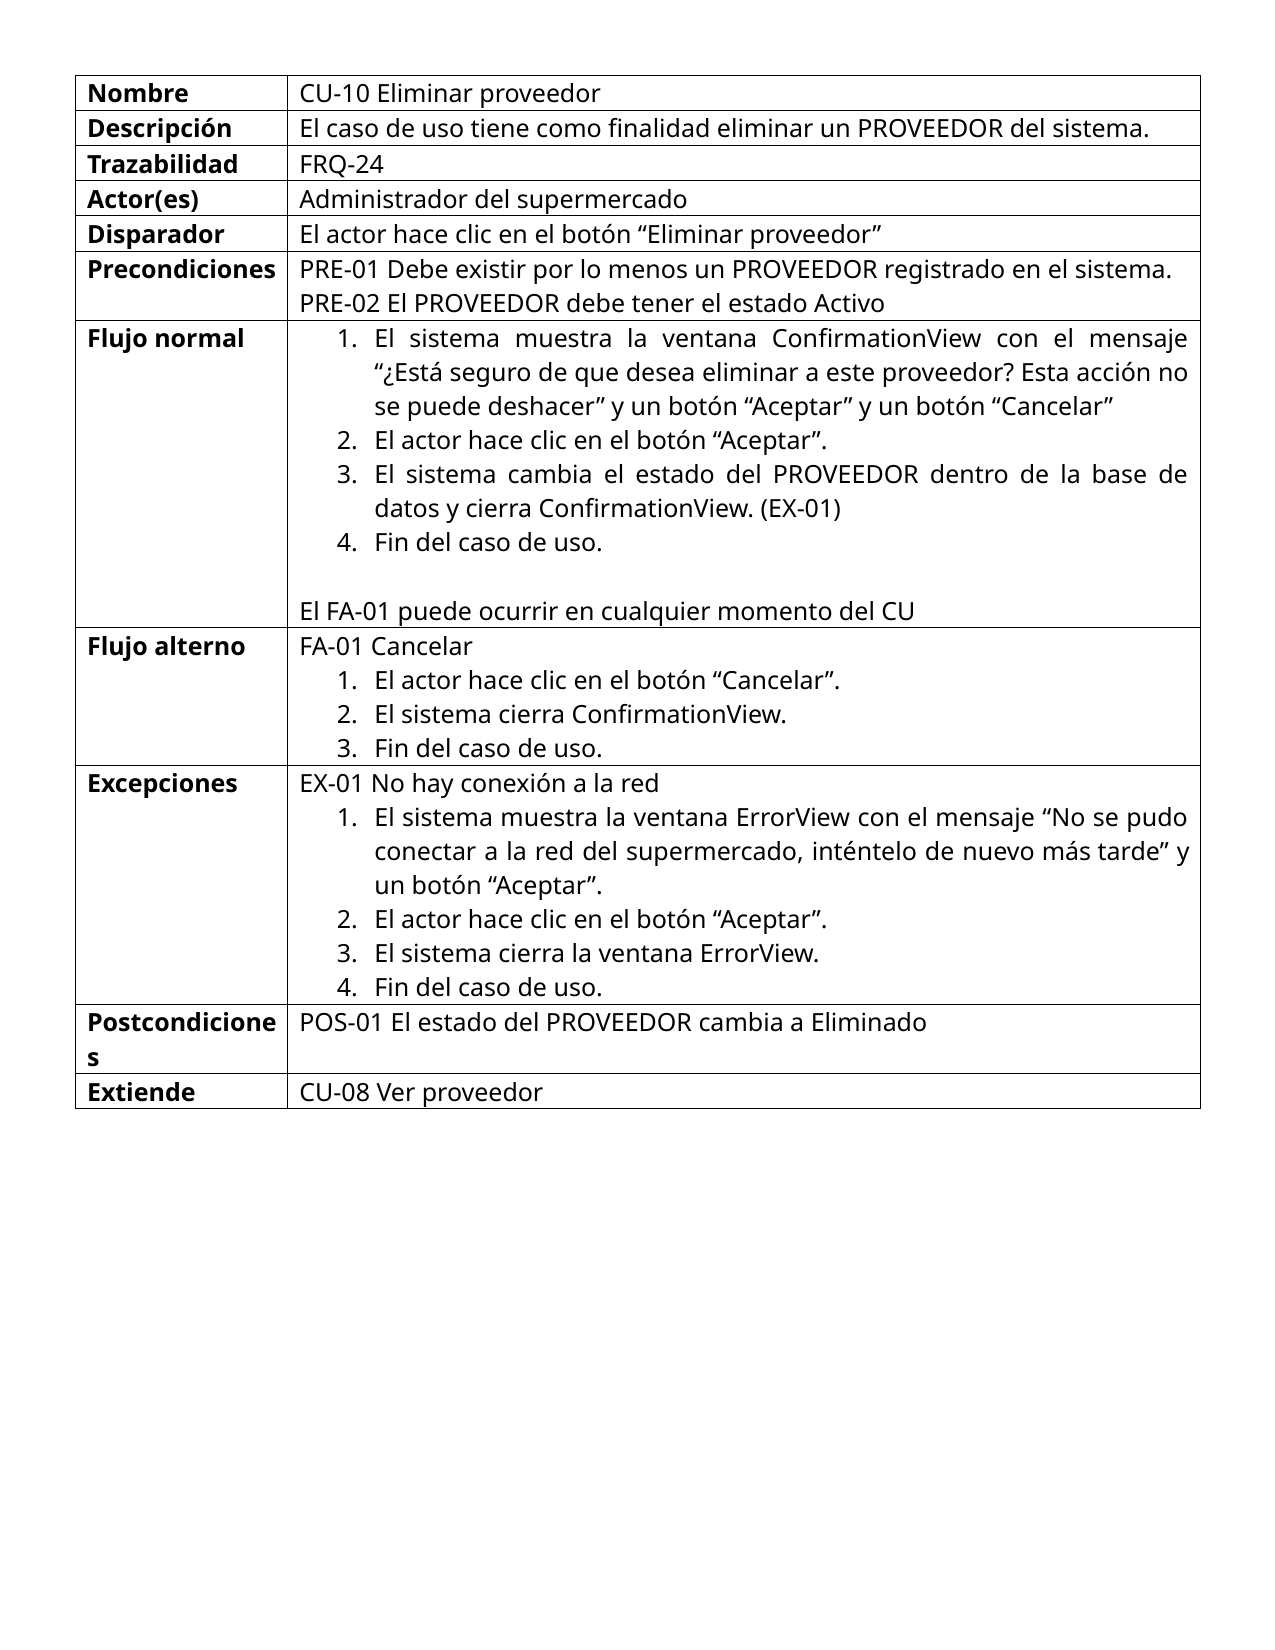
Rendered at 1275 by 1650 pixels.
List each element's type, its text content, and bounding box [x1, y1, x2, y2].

table_header Nombre [76, 76, 287, 110]
table_cell EX-01 No hay conexión a la red El sistema muestra la ventana ErrorView con el mensaje “No se pudo conectar a la red del supermercado, inténtelo de nuevo más tarde” y un botón “Aceptar”. El actor hace clic en el botón “Aceptar”. El sistema cierra la ventana ErrorView. Fin del caso de uso. [288, 766, 1200, 1004]
table_cell Trazabilidad [76, 146, 287, 180]
table_cell FA-01 Cancelar El actor hace clic en el botón “Cancelar”. El sistema cierra ConfirmationView. Fin del caso de uso. [288, 628, 1200, 764]
table_cell Administrador del supermercado [288, 181, 1200, 215]
table_cell Precondiciones [76, 252, 287, 320]
table_cell FRQ-24 [288, 146, 1200, 180]
table_cell El actor hace clic en el botón “Eliminar proveedor” [288, 216, 1200, 251]
table_cell CU-08 Ver proveedor [288, 1074, 1200, 1108]
table_cell POS-01 El estado del PROVEEDOR cambia a Eliminado [288, 1005, 1200, 1073]
table_cell Descripción [76, 111, 287, 145]
table_cell Flujo alterno [76, 628, 287, 764]
table_cell PRE-01 Debe existir por lo menos un PROVEEDOR registrado en el sistema. PRE-02 El PROVEEDOR debe tener el estado Activo [288, 252, 1200, 320]
table_cell Extiende [76, 1074, 287, 1108]
table_cell Flujo normal [76, 321, 287, 627]
table_cell Excepciones [76, 766, 287, 1004]
table_cell Postcondiciones [76, 1005, 287, 1073]
table_cell Actor(es) [76, 181, 287, 215]
table_cell El sistema muestra la ventana ConfirmationView con el mensaje “¿Está seguro de que desea eliminar a este proveedor? Esta acción no se puede deshacer” y un botón “Aceptar” y un botón “Cancelar” El actor hace clic en el botón “Aceptar”. El sistema cambia el estado del PROVEEDOR dentro de la base de datos y cierra ConfirmationView. (EX-01) Fin del caso de uso. El FA-01 puede ocurrir en cualquier momento del CU [288, 321, 1200, 627]
table_cell Disparador [76, 216, 287, 251]
table_header CU-10 Eliminar proveedor [288, 76, 1200, 110]
table_cell El caso de uso tiene como finalidad eliminar un PROVEEDOR del sistema. [288, 111, 1200, 145]
